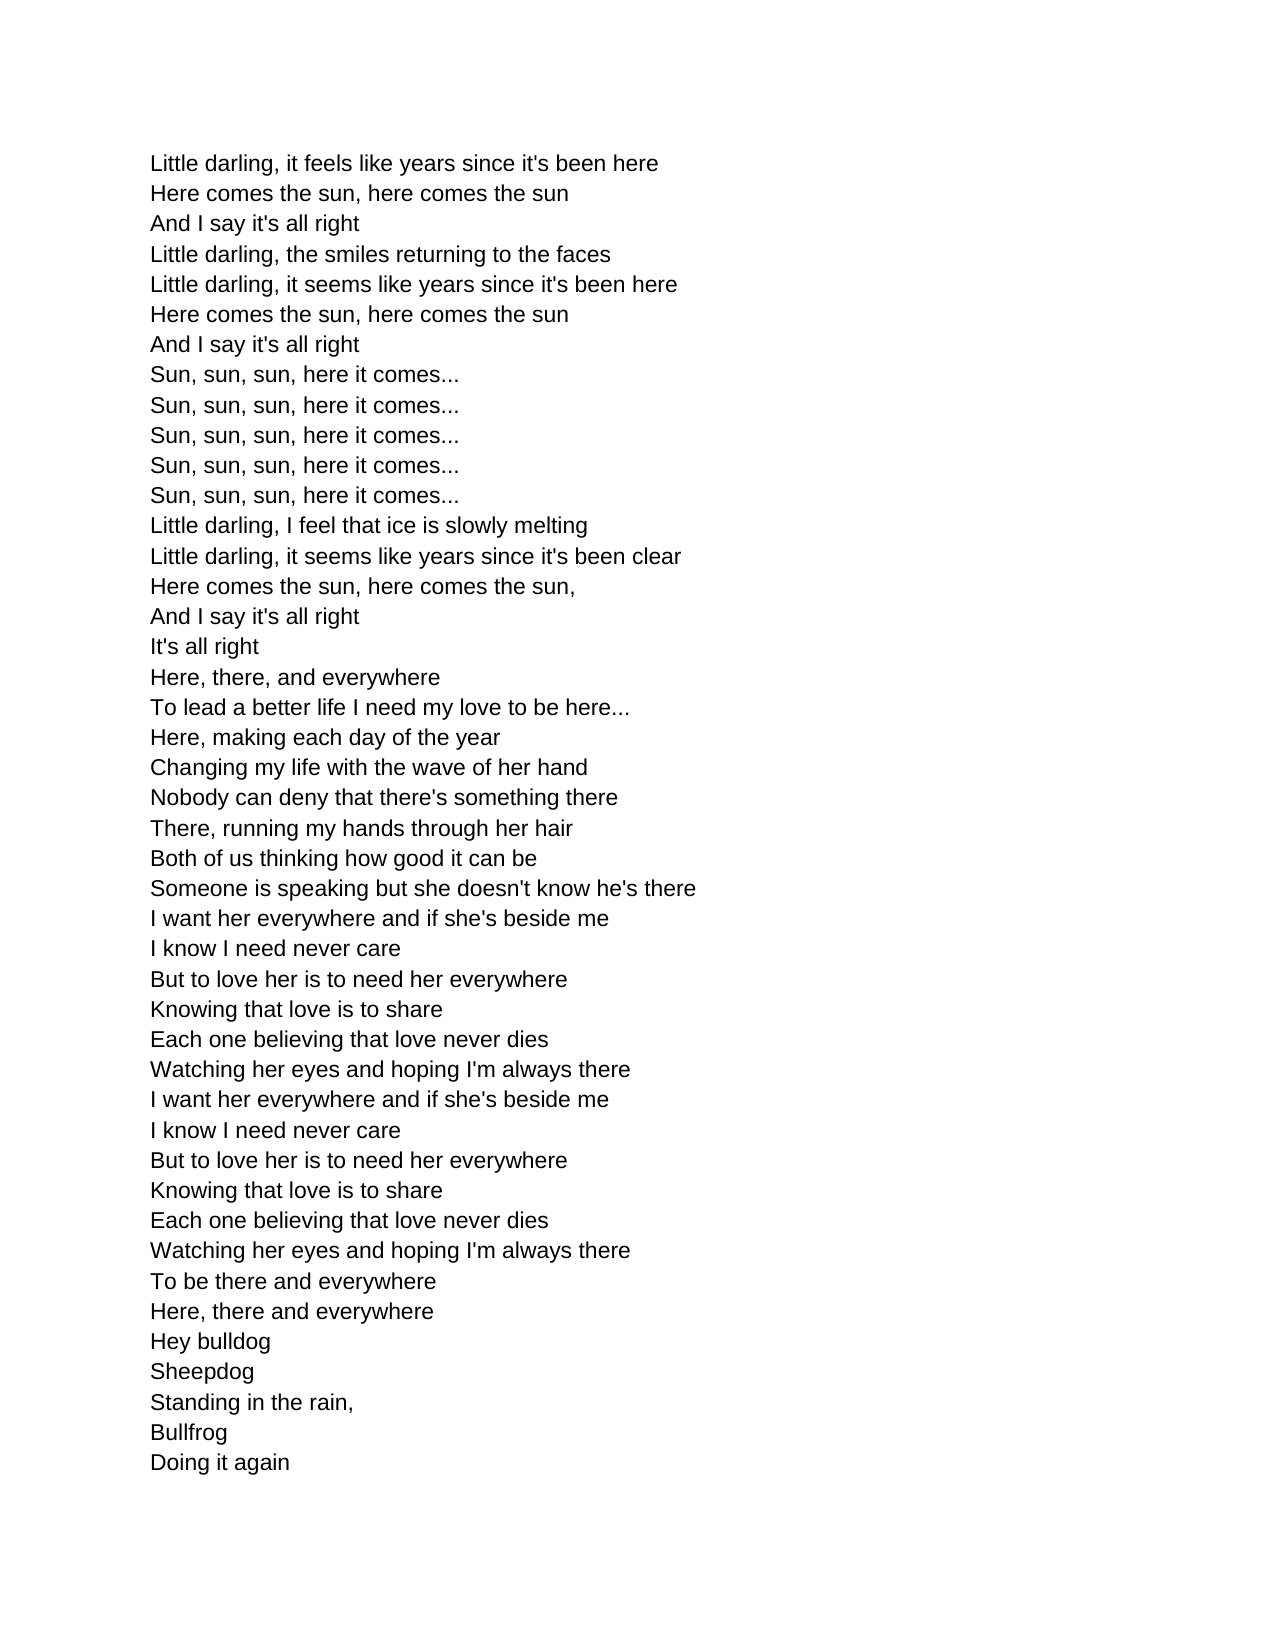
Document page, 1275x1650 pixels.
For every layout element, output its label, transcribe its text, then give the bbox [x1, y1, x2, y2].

text Hey bulldog [150, 1328, 1125, 1354]
text Here, there, and everywhere [150, 663, 1125, 690]
text Knowing that love is to share [150, 996, 1125, 1022]
text Both of us thinking how good it can be [150, 845, 1125, 871]
text Little darling, I feel that ice is slowly melting [150, 512, 1125, 539]
text Someone is speaking but she doesn't know he's there [150, 875, 1125, 901]
text I know I need never care [150, 1117, 1125, 1143]
text But to love her is to need her everywhere [150, 966, 1125, 992]
text Here comes the sun, here comes the sun [150, 180, 1125, 207]
text Little darling, it feels like years since it's been here [150, 150, 1125, 176]
text To lead a better life I need my love to be here... [150, 694, 1125, 720]
text Nobody can deny that there's something there [150, 784, 1125, 811]
text Little darling, it seems like years since it's been here [150, 271, 1125, 297]
text Sun, sun, sun, here it comes... [150, 392, 1125, 418]
text I want her everywhere and if she's beside me [150, 1086, 1125, 1113]
text To be there and everywhere [150, 1268, 1125, 1294]
text It's all right [150, 633, 1125, 660]
text Each one believing that love never dies [150, 1026, 1125, 1052]
text Sun, sun, sun, here it comes... [150, 361, 1125, 388]
text Changing my life with the wave of her hand [150, 754, 1125, 781]
text Doing it again [150, 1449, 1125, 1475]
text And I say it's all right [150, 603, 1125, 629]
text Here comes the sun, here comes the sun [150, 301, 1125, 327]
text Watching her eyes and hoping I'm always there [150, 1056, 1125, 1083]
text Standing in the rain, [150, 1388, 1125, 1415]
text Sun, sun, sun, here it comes... [150, 422, 1125, 448]
text Sheepdog [150, 1358, 1125, 1385]
text Here comes the sun, here comes the sun, [150, 573, 1125, 599]
text I know I need never care [150, 935, 1125, 962]
text But to love her is to need her everywhere [150, 1147, 1125, 1173]
text Little darling, it seems like years since it's been clear [150, 543, 1125, 569]
text Knowing that love is to share [150, 1177, 1125, 1203]
text And I say it's all right [150, 210, 1125, 237]
text Little darling, the smiles returning to the faces [150, 241, 1125, 267]
text Each one believing that love never dies [150, 1207, 1125, 1234]
text And I say it's all right [150, 331, 1125, 358]
text I want her everywhere and if she's beside me [150, 905, 1125, 932]
text Bullfrog [150, 1419, 1125, 1445]
text Here, making each day of the year [150, 724, 1125, 750]
text Here, there and everywhere [150, 1298, 1125, 1324]
text Sun, sun, sun, here it comes... [150, 452, 1125, 478]
text There, running my hands through her hair [150, 814, 1125, 841]
text Watching her eyes and hoping I'm always there [150, 1237, 1125, 1264]
text Sun, sun, sun, here it comes... [150, 482, 1125, 509]
